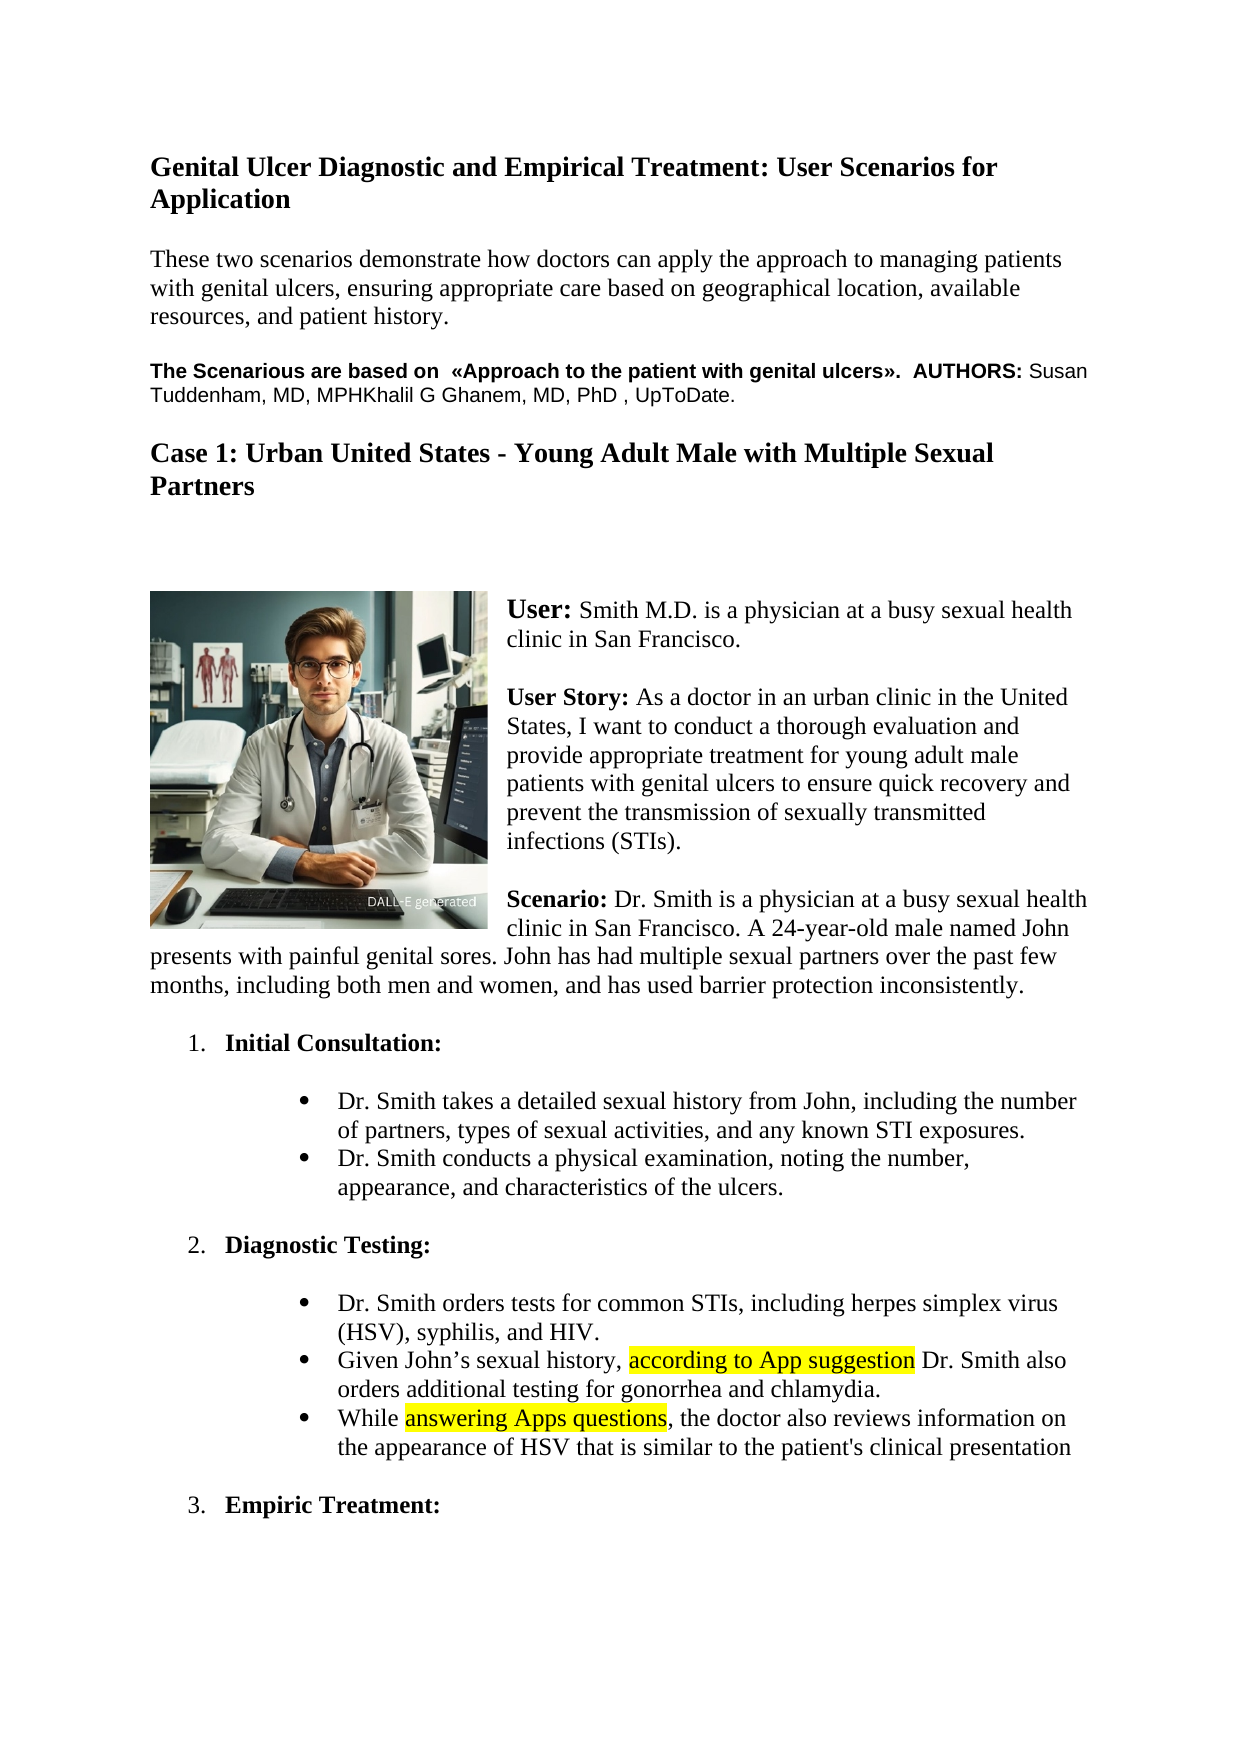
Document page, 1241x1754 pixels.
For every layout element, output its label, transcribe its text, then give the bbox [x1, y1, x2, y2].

list While answering Apps questions, the doctor also reviews information on the appearance of HSV that is similar to the patient's clinical presentation [300, 1403, 1090, 1461]
text User: Smith M.D. is a physician at a busy sexual health clinic in San Francisco. [488, 592, 1090, 653]
text Case 1: Urban United States - Young Adult Male with Multiple Sexual Partners [150, 436, 1090, 501]
list Empiric Treatment: [187, 1490, 1090, 1518]
text The Scenarious are based on «Approach to the patient with genital ulcers». AUTHORS: Susan Tuddenham, MD, MPHKhalil G Ghanem, MD, PhD , UpToDate. [150, 359, 1090, 407]
list Initial Consultation: [187, 1028, 1090, 1057]
list Given John’s sexual history, according to App suggestion Dr. Smith also orders additional testing for gonorrhea and chlamydia. [300, 1346, 1090, 1403]
list Dr. Smith conducts a physical examination, noting the number, appearance, and characteristics of the ulcers. [300, 1143, 1090, 1201]
text Scenario: Dr. Smith is a physician at a busy sexual health clinic in San Francisco. A 24-year-old male named John presents with painful genital sores. John has had multiple sexual partners over the past few months, including both men and women, and has used barrier protection inconsistently. [150, 884, 1090, 999]
picture [150, 591, 488, 929]
list Dr. Smith orders tests for common STIs, including herpes simplex virus (HSV), syphilis, and HIV. [300, 1288, 1090, 1346]
text User Story: As a doctor in an urban clinic in the United States, I want to conduct a thorough evaluation and provide appropriate treatment for young adult male patients with genital ulcers to ensure quick recovery and prevent the transmission of sexually transmitted infections (STIs). [488, 682, 1090, 855]
list Dr. Smith takes a detailed sexual history from John, including the number of partners, types of sexual activities, and any known STI exposures. [300, 1086, 1090, 1143]
text Genital Ulcer Diagnostic and Empirical Treatment: User Scenarios for Application [150, 150, 1090, 215]
text These two scenarios demonstrate how doctors can apply the approach to managing patients with genital ulcers, ensuring appropriate care based on geographical location, available resources, and patient history. [150, 244, 1090, 330]
list Diagnostic Testing: [187, 1230, 1090, 1259]
